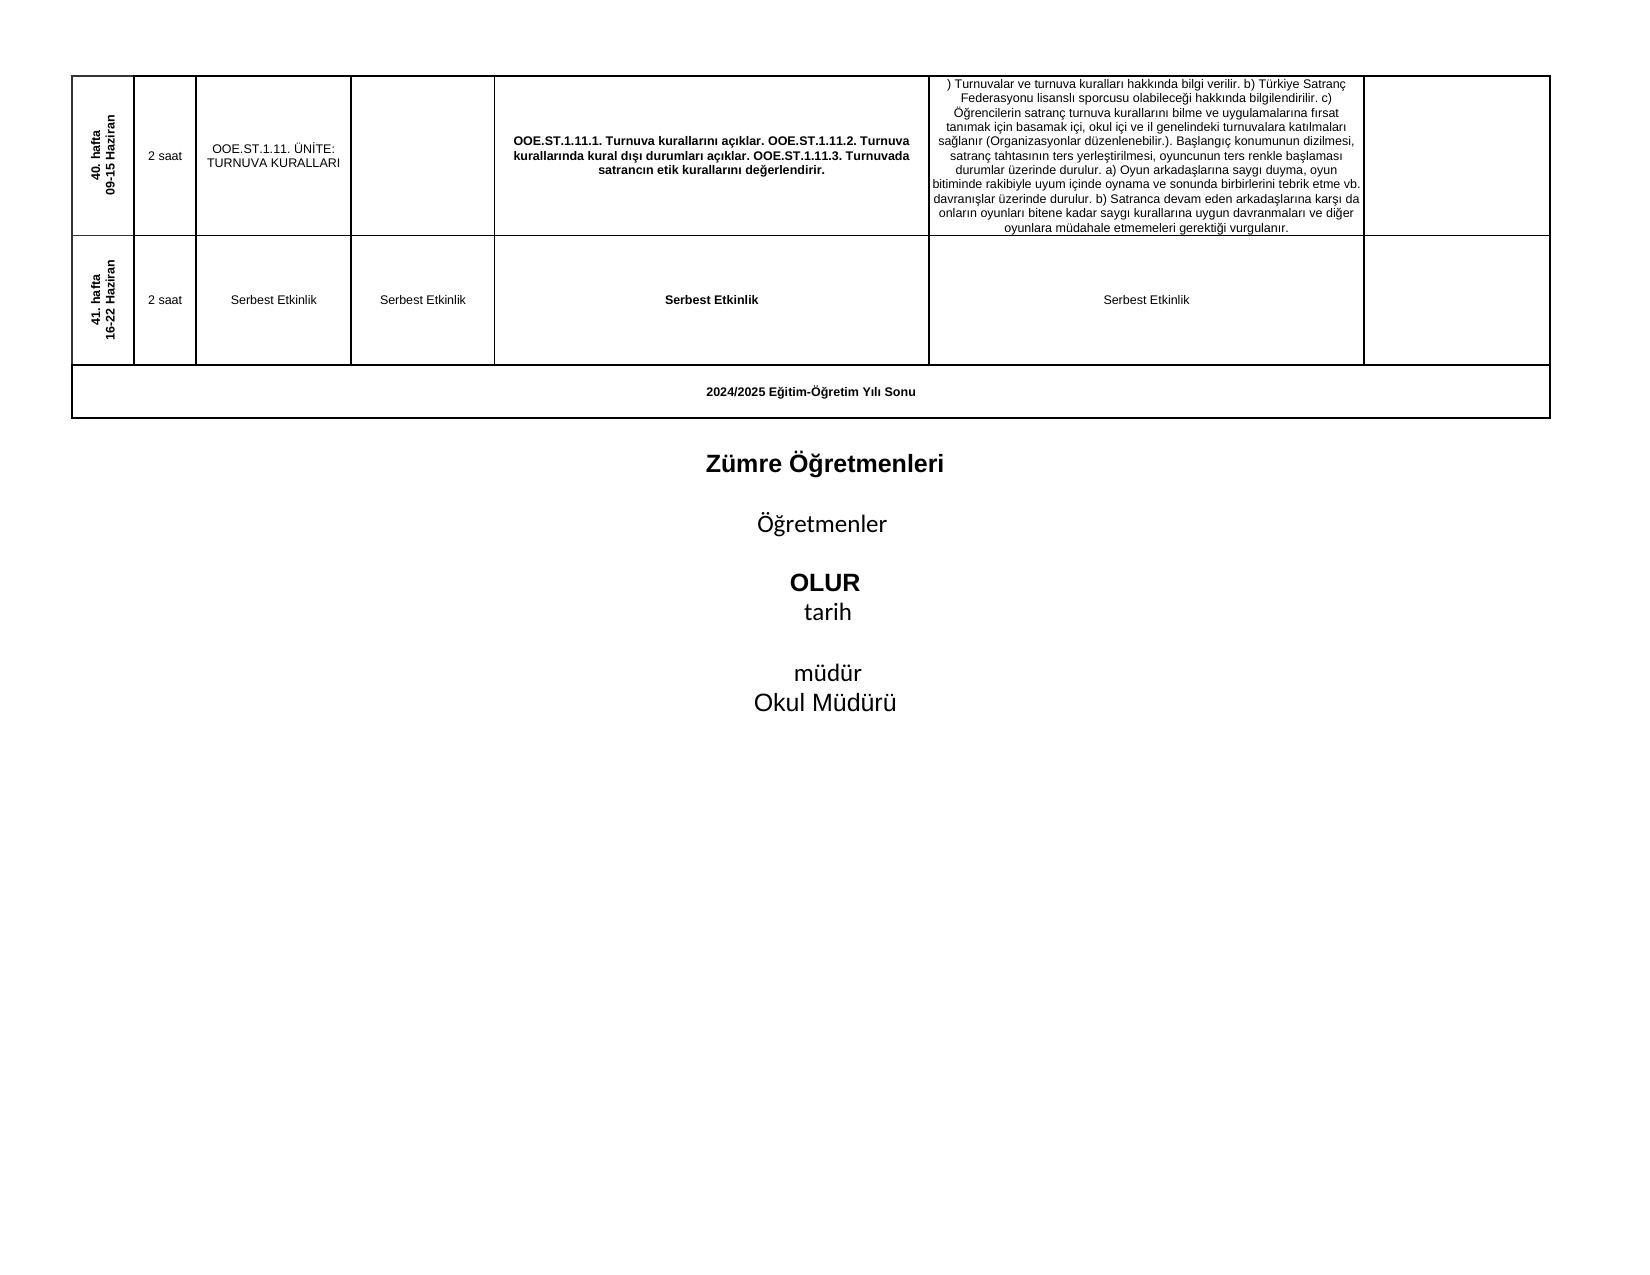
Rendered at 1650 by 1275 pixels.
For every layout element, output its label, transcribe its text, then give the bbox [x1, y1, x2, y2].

table_cell 2 saat [135, 236, 195, 364]
text OLUR [75, 539, 1575, 596]
text Zümre Öğretmenleri [75, 449, 1575, 478]
table_cell [1365, 77, 1549, 235]
table_cell Serbest Etkinlik [930, 236, 1363, 364]
table_cell [352, 77, 494, 235]
table_cell Serbest Etkinlik [352, 236, 494, 364]
table_cell 2 saat [135, 77, 195, 235]
table_cell 2024/2025 Eğitim-Öğretim Yılı Sonu [73, 366, 1549, 417]
table_cell Serbest Etkinlik [197, 236, 350, 364]
table_cell 41. hafta 16-22 Haziran [73, 236, 133, 364]
table_cell Serbest Etkinlik [495, 236, 928, 364]
table_cell OOE.ST.1.11. ÜNİTE: TURNUVA KURALLARI [197, 77, 350, 235]
table_cell OOE.ST.1.11.1. Turnuva kurallarını açıklar. OOE.ST.1.11.2. Turnuva kurallarında kural dışı durumları açıklar. OOE.ST.1.11.3. Turnuvada satrancın etik kurallarını değerlendirir. [495, 77, 928, 235]
table_cell 40. hafta 09-15 Haziran [73, 77, 133, 235]
text Okul Müdürü [75, 688, 1575, 717]
table_cell ) Turnuvalar ve turnuva kuralları hakkında bilgi verilir. b) Türkiye Satranç Federasyonu lisanslı sporcusu olabileceği hakkında bilgilendirilir. c) Öğrencilerin satranç turnuva kurallarını bilme ve uygulamalarına fırsat tanımak için basamak içi, okul içi ve il genelindeki turnuvalara katılmaları sağlanır (Organizasyonlar düzenlenebilir.). Başlangıç konumunun dizilmesi, satranç tahtasının ters yerleştirilmesi, oyuncunun ters renkle başlaması durumlar üzerinde durulur. a) Oyun arkadaşlarına saygı duyma, oyun bitiminde rakibiyle uyum içinde oynama ve sonunda birbirlerini tebrik etme vb. davranışlar üzerinde durulur. b) Satranca devam eden arkadaşlarına karşı da onların oyunları bitene kadar saygı kurallarına uygun davranmaları ve diğer oyunlara müdahale etmemeleri gerektiği vurgulanır. [930, 77, 1363, 235]
table_cell [1365, 236, 1549, 364]
